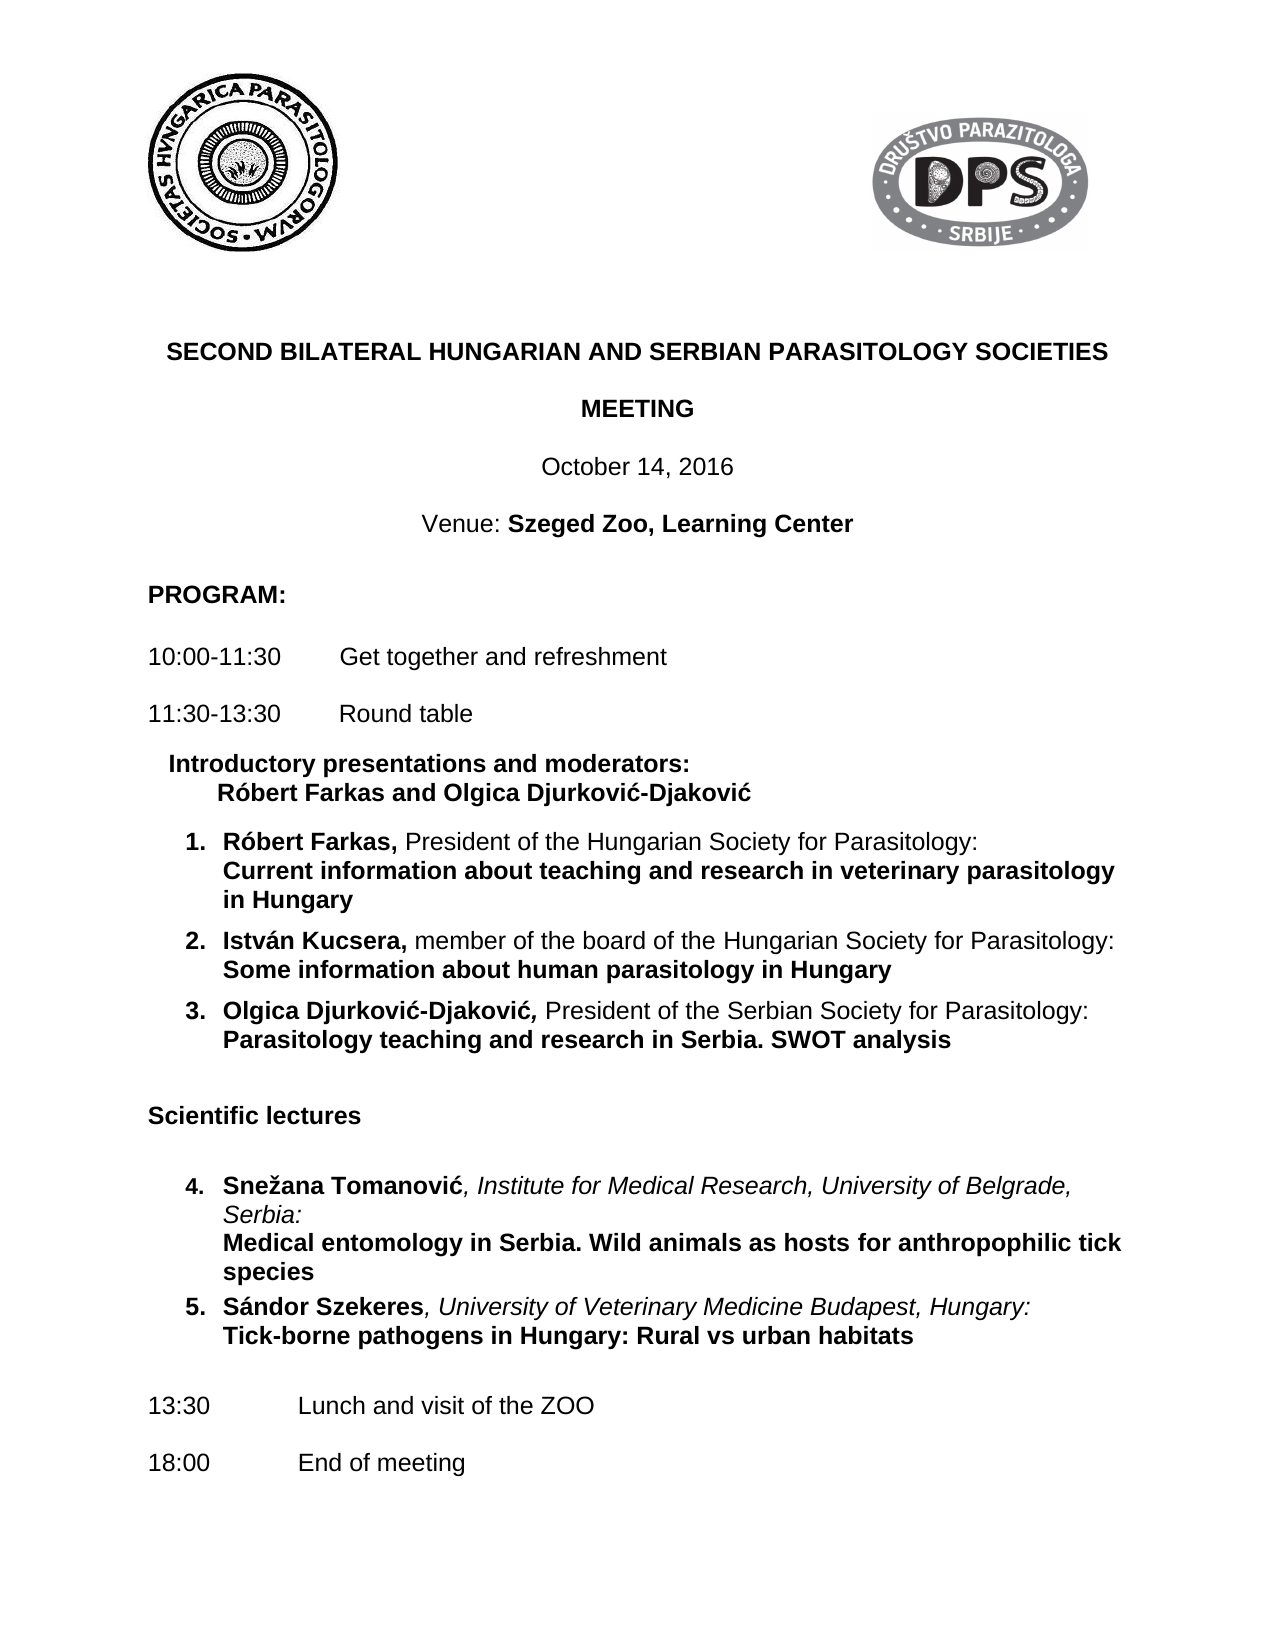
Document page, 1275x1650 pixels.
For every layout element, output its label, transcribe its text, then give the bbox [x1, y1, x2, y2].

picture [871, 112, 1090, 252]
text Introductory presentations and moderators: [148, 749, 1127, 778]
picture [147, 73, 340, 252]
text 13:30 Lunch and visit of the ZOO [148, 1391, 1127, 1420]
text SECOND BILATERAL HUNGARIAN AND SERBIAN PARASITOLOGY SOCIETIES [148, 337, 1127, 366]
text Scientific lectures [148, 1101, 1127, 1130]
text PROGRAM: [148, 580, 1127, 608]
list Sándor Szekeres, , : Tick-borne pathogens in : Rural vs urban habitats [185, 1292, 1127, 1350]
text MEETING [148, 394, 1127, 423]
list Olgica Djurković-Djaković, President of the Serbian Society for Parasitology: Parasitology teaching and research in . SWOT analysis [185, 996, 1127, 1053]
list Róbert Farkas, President of the Hungarian Society for Parasitology: Current information about teaching and research in veterinary parasitology in [185, 827, 1127, 913]
list István Kucsera, member of the board of the Hungarian Society for Parasitology: Some information about human parasitology in [185, 926, 1127, 983]
text Róbert Farkas and Olgica Djurković-Djaković [148, 778, 1127, 806]
text 11:30-13:30 Round table [148, 699, 1127, 728]
list Snežana Tomanović, Institute for Medical Research, , : Medical entomology in . Wild animals as hosts for anthropophilic tick species [185, 1171, 1127, 1286]
text 10:00-11:30 Get together and refreshment [148, 642, 1127, 671]
text October 14, 2016 [148, 452, 1127, 481]
text 18:00 End of meeting [148, 1448, 1127, 1477]
text Venue: Zoo, [148, 509, 1127, 538]
